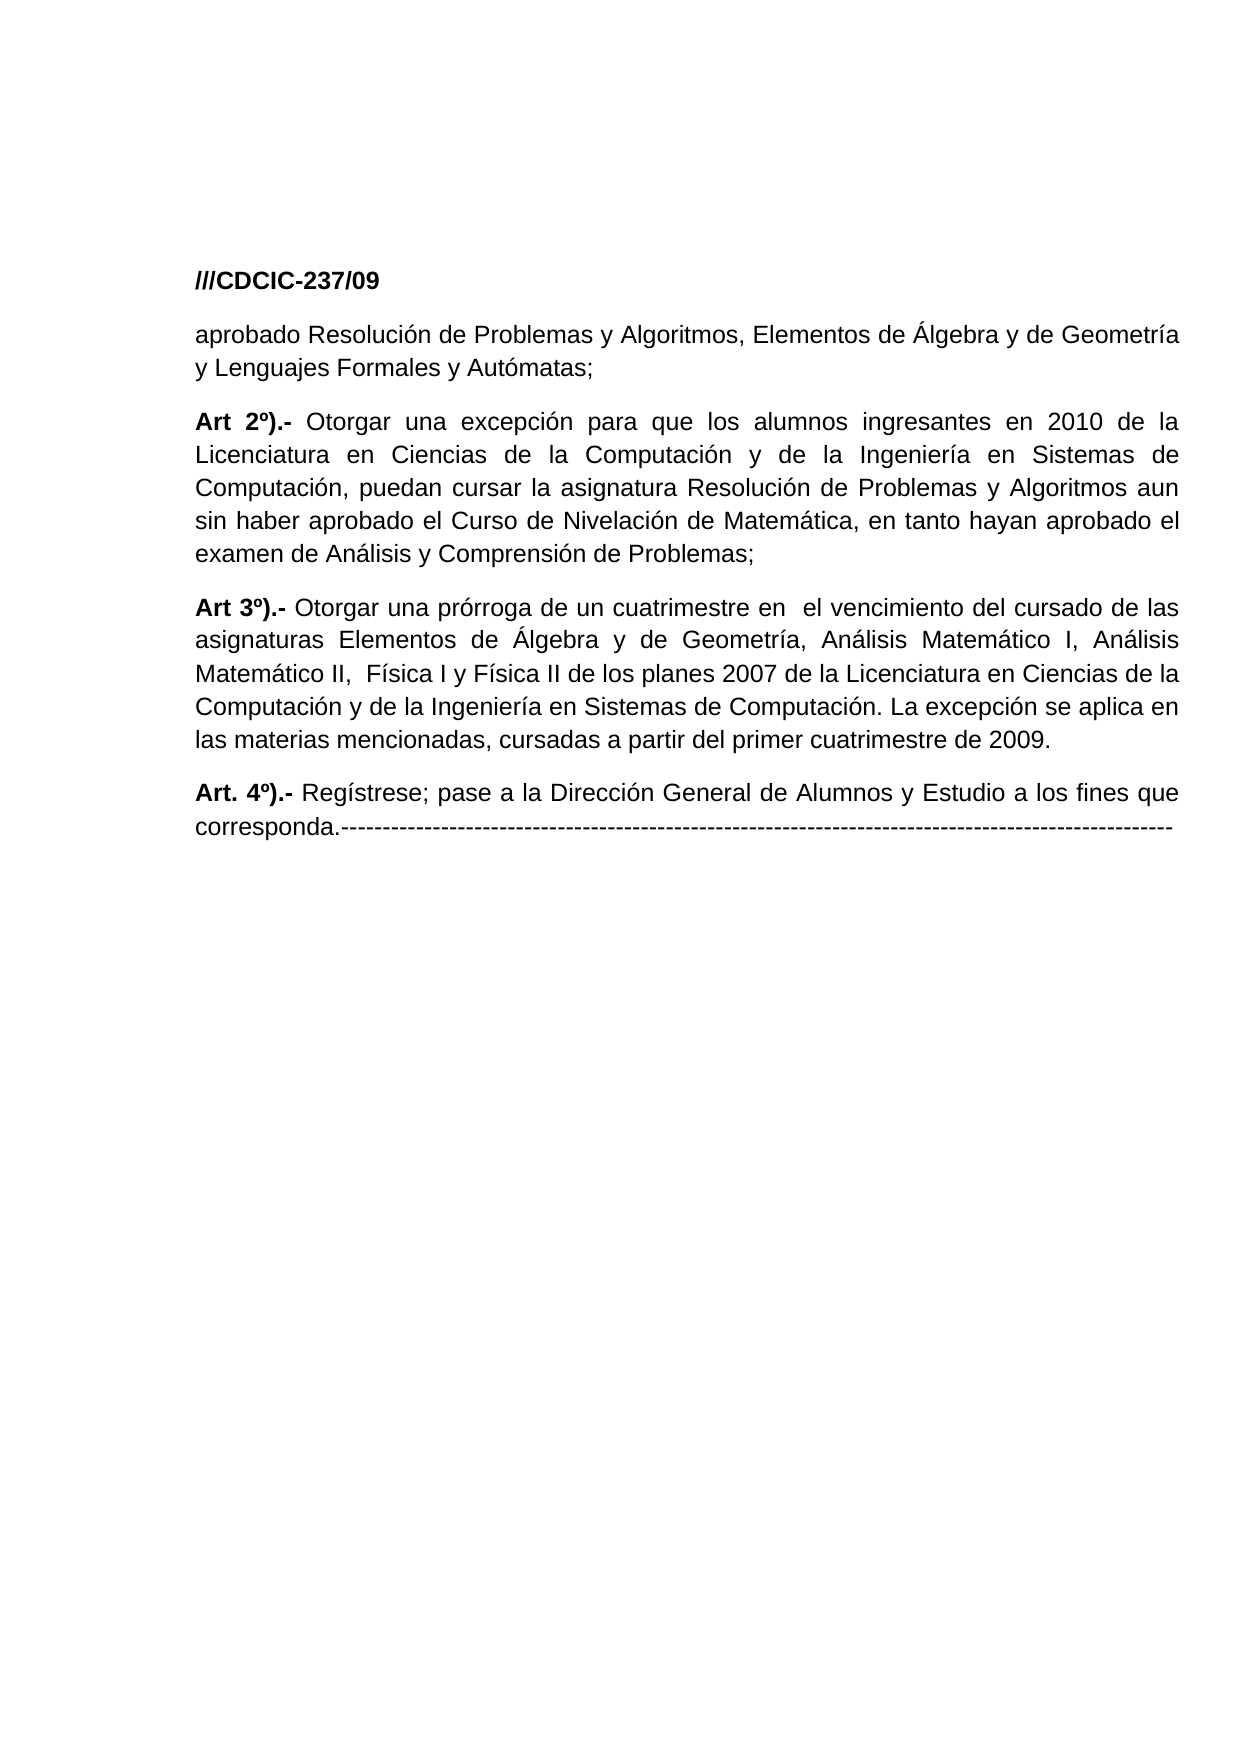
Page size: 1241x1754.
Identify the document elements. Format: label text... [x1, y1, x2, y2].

text aprobado Resolución de Problemas y Algoritmos, Elementos de Álgebra y de Geometría y Lenguajes Formales y Autómatas; [195, 320, 1181, 381]
text Art 2º).- Otorgar una excepción para que los alumnos ingresantes en 2010 de la Licenciatura en Ciencias de la Computación y de la Ingeniería en Sistemas de Computación, puedan cursar la asignatura Resolución de Problemas y Algoritmos aun sin haber aprobado el Curso de Nivelación de Matemática, en tanto hayan aprobado el examen de Análisis y Comprensión de Problemas; [195, 407, 1181, 567]
text Art 3º).- Otorgar una prórroga de un cuatrimestre en el vencimiento del cursado de las asignaturas Elementos de Álgebra y de Geometría, Análisis Matemático I, Análisis Matemático II, Física I y Física II de los planes 2007 de la Licenciatura en Ciencias de la Computación y de la Ingeniería en Sistemas de Computación. La excepción se aplica en las materias mencionadas, cursadas a partir del primer cuatrimestre de 2009. [195, 592, 1181, 753]
text Art. 4º).- Regístrese; pase a la Dirección General de Alumnos y Estudio a los fines que corresponda.---------------------------------------------------------------------------------------------------- [195, 778, 1181, 840]
text ///CDCIC-237/09 [195, 266, 1181, 294]
